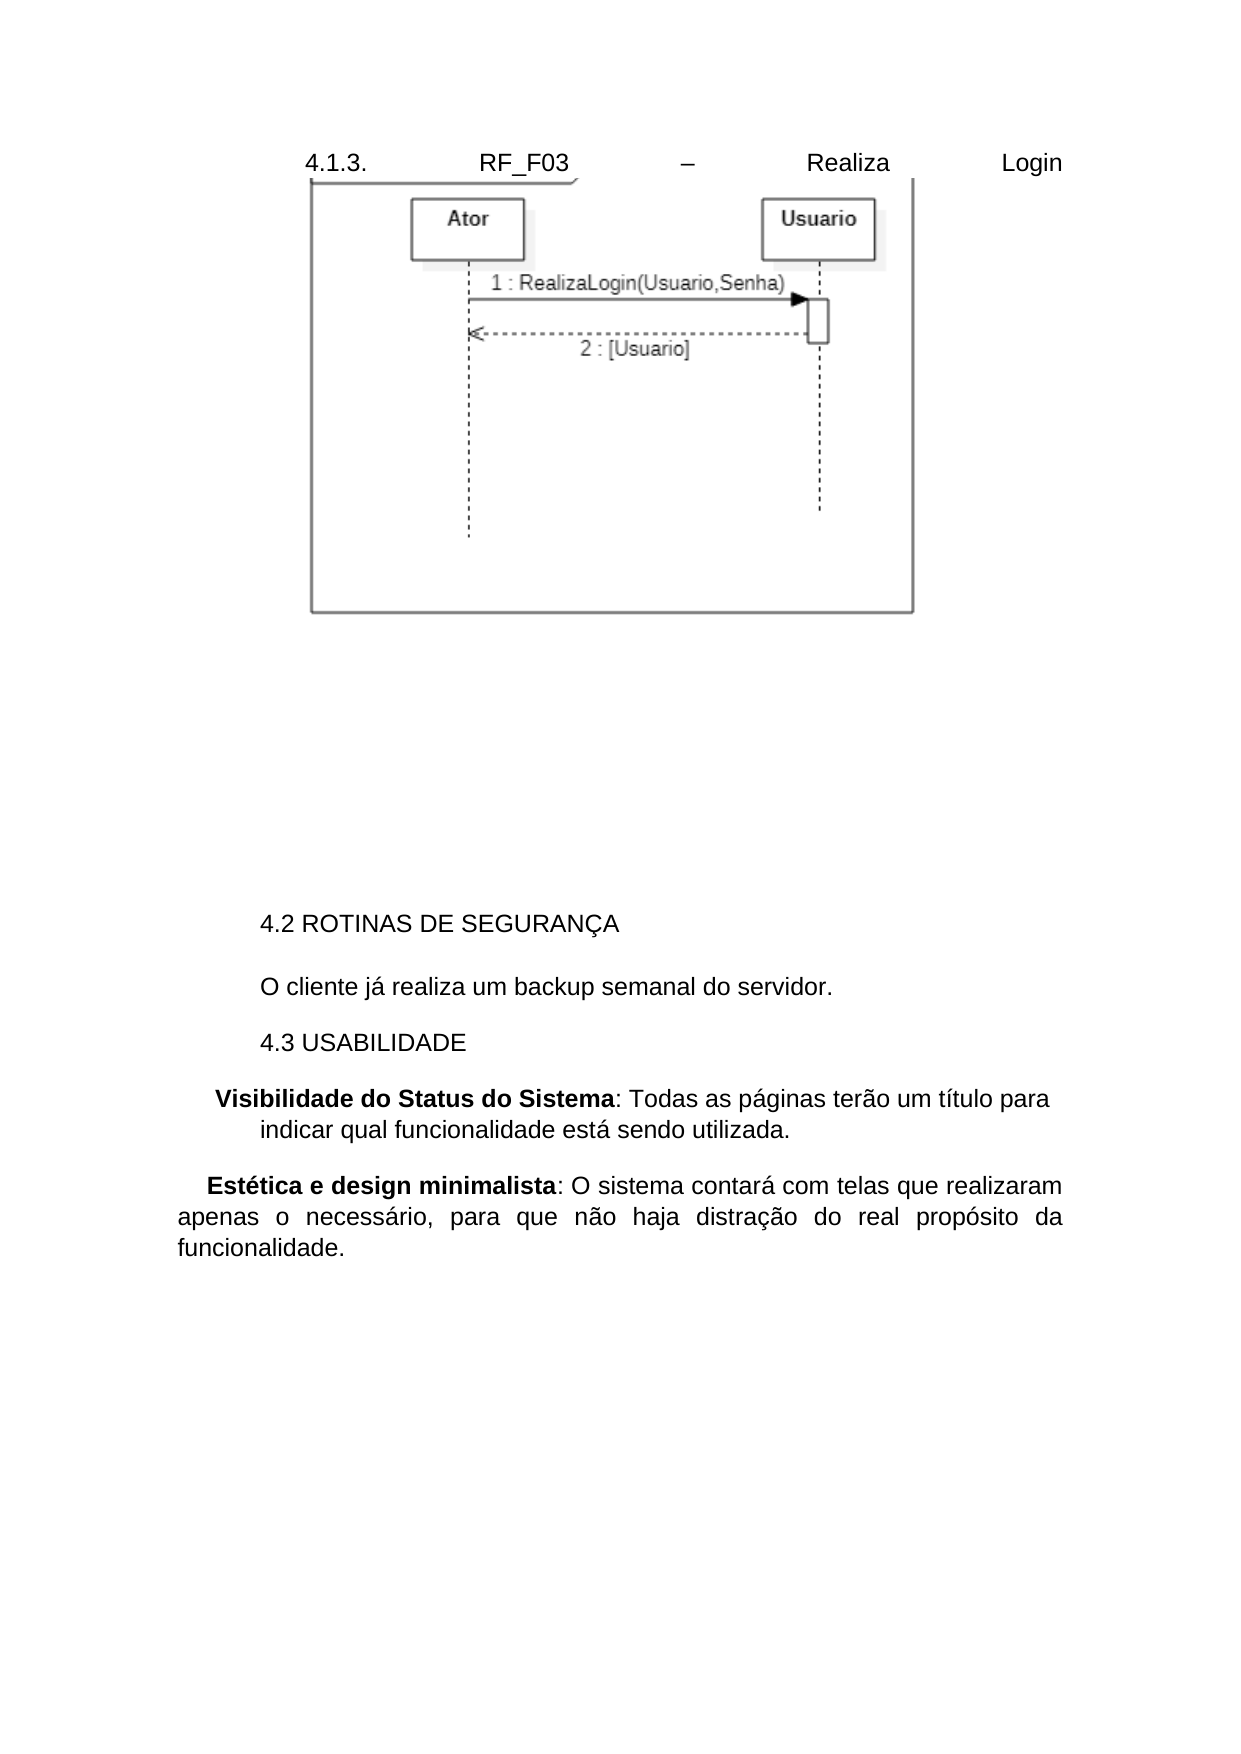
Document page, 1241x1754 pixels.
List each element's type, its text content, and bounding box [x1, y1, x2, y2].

text 4.2 ROTINAS DE SEGURANÇA O cliente já realiza um backup semanal do servidor. [260, 909, 1063, 1000]
text Estética e design minimalista: O sistema contará com telas que realizaram apenas o necessário, para que não haja distração do real propósito da funcionalidade. [177, 1171, 1063, 1262]
picture [304, 178, 921, 616]
text 4.3 USABILIDADE [260, 1028, 1063, 1056]
text Visibilidade do Status do Sistema: Todas as páginas terão um título para indicar qual funcionalidade está sendo utilizada. [215, 1084, 1063, 1143]
